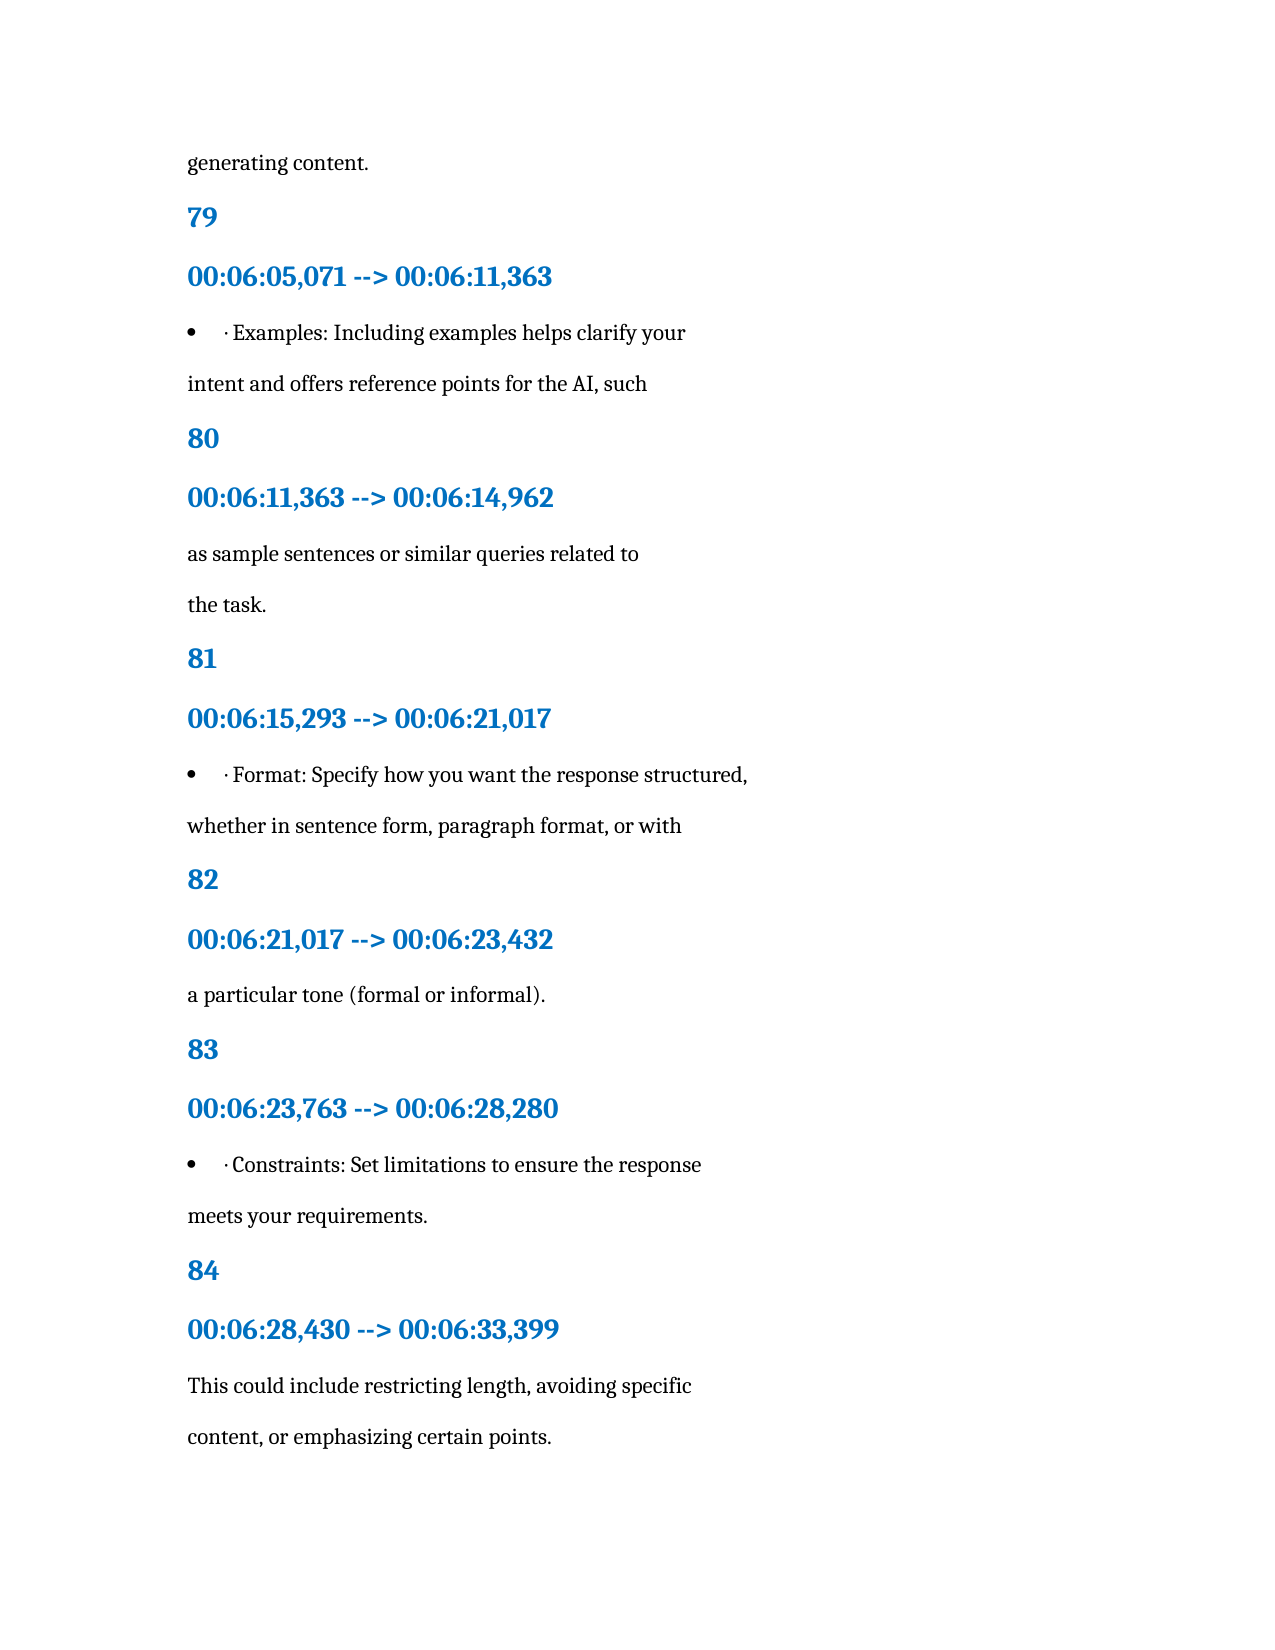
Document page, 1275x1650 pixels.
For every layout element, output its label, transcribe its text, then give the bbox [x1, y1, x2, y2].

text a particular tone (formal or informal). [187, 982, 1087, 1009]
text as sample sentences or similar queries related to [187, 541, 1087, 567]
text 00:06:23,763 --> 00:06:28,280 [187, 1093, 1087, 1126]
text This could include restricting length, avoiding specific [187, 1373, 1087, 1399]
text 00:06:15,293 --> 00:06:21,017 [187, 702, 1087, 736]
text 00:06:11,363 --> 00:06:14,962 [187, 481, 1087, 515]
text 84 [187, 1254, 1087, 1288]
list · Constraints: Set limitations to ensure the response [187, 1152, 1087, 1178]
text meets your requirements. [187, 1203, 1087, 1229]
list · Format: Specify how you want the response structured, [187, 761, 1087, 788]
list · Examples: Including examples helps clarify your [187, 320, 1087, 346]
text content, or emphasizing certain points. [187, 1424, 1087, 1450]
text 00:06:28,430 --> 00:06:33,399 [187, 1313, 1087, 1347]
text the task. [187, 592, 1087, 618]
text 80 [187, 422, 1087, 455]
text generating content. [187, 150, 1087, 176]
text intent and offers reference points for the AI, such [187, 371, 1087, 397]
text whether in sentence form, paragraph format, or with [187, 812, 1087, 839]
text 83 [187, 1033, 1087, 1067]
text 00:06:21,017 --> 00:06:23,432 [187, 923, 1087, 956]
text 00:06:05,071 --> 00:06:11,363 [187, 260, 1087, 294]
text 81 [187, 643, 1087, 676]
text 79 [187, 201, 1087, 234]
text 82 [187, 863, 1087, 897]
